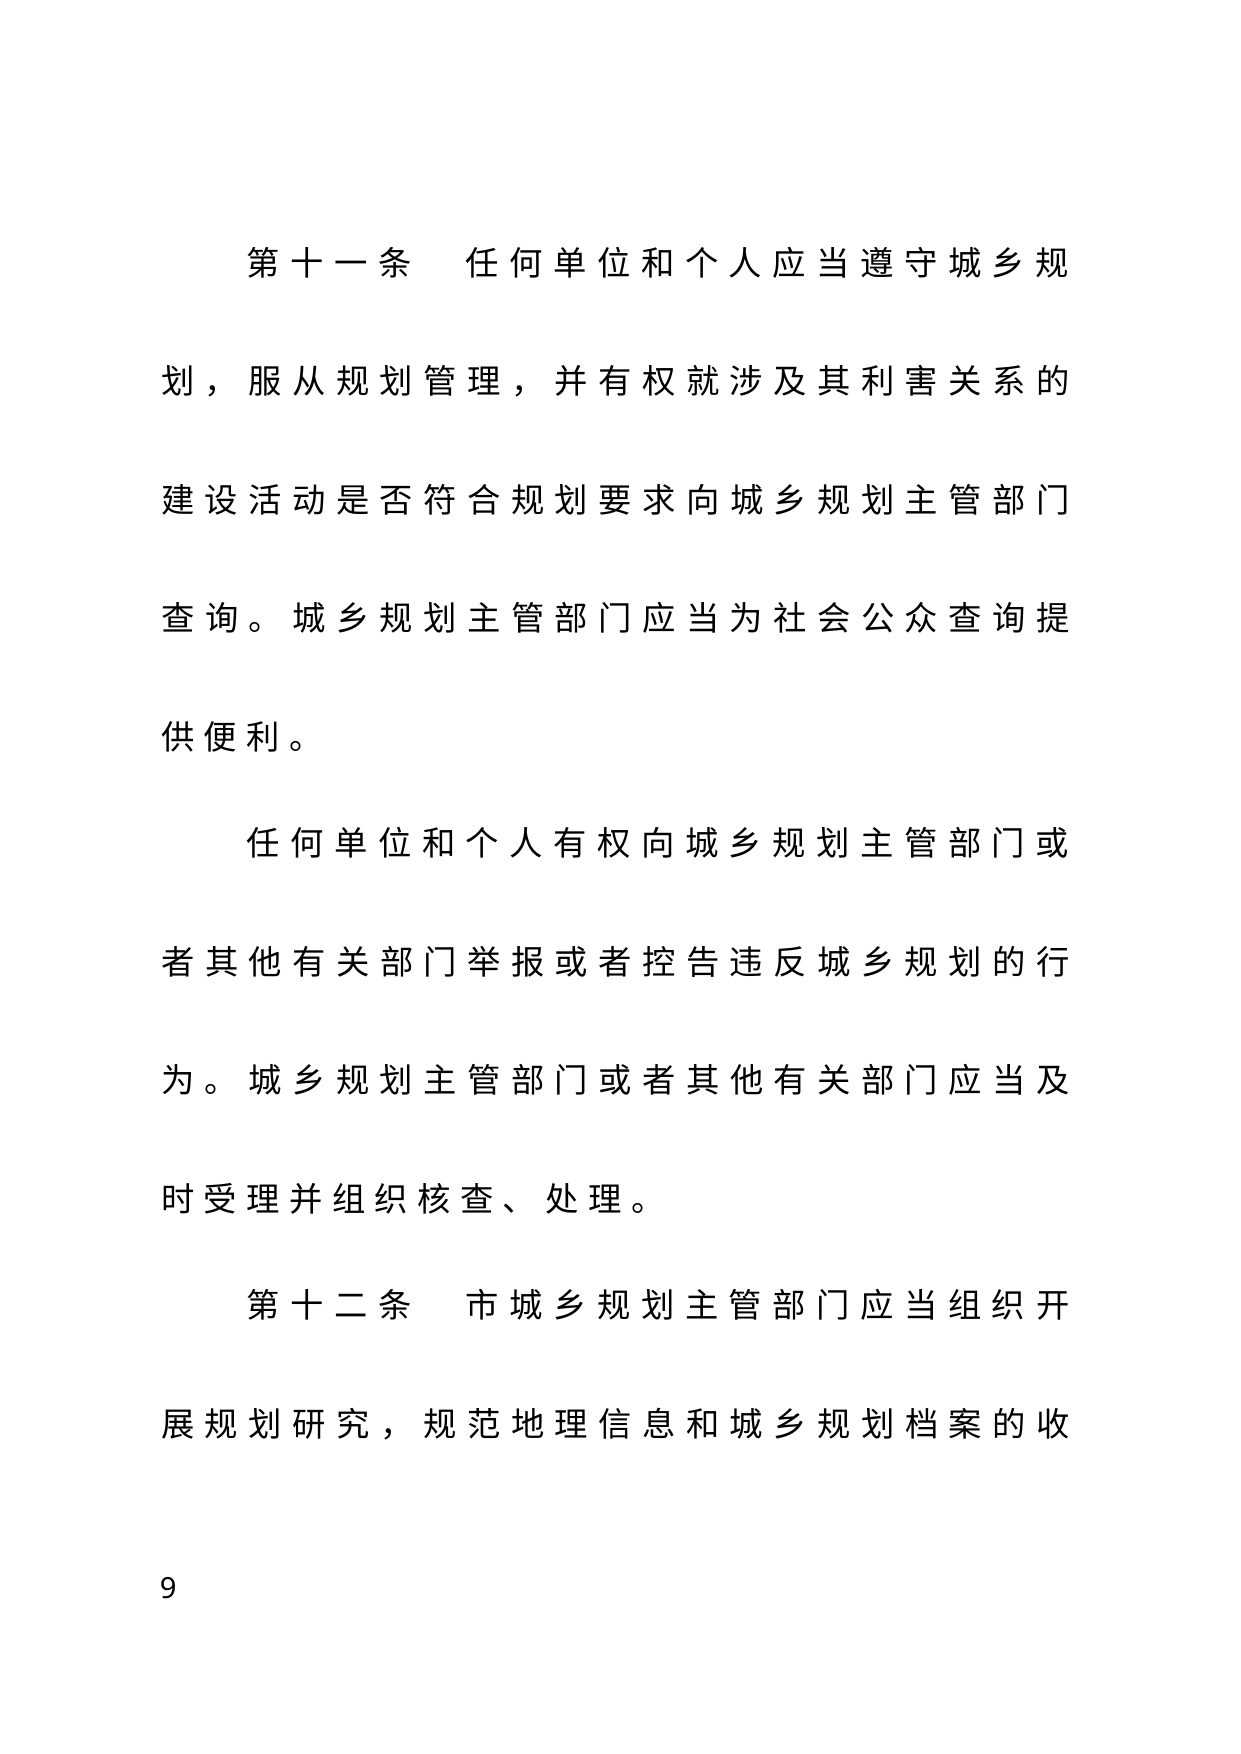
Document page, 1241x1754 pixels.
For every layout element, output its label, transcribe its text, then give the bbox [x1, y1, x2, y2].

text 任何单位和个人有权向城乡规划主管部门或者其他有关部门举报或者控告违反城乡规划的行为。城乡规划主管部门或者其他有关部门应当及时受理并组织核查、处理。 [161, 794, 1079, 1244]
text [161, 1256, 1079, 1469]
text 第十一条 任何单位和个人应当遵守城乡规划，服从规划管理，并有权就涉及其利害关系的建设活动是否符合规划要求向城乡规划主管部门查询。城乡规划主管部门应当为社会公众查询提供便利。 [161, 213, 1079, 782]
